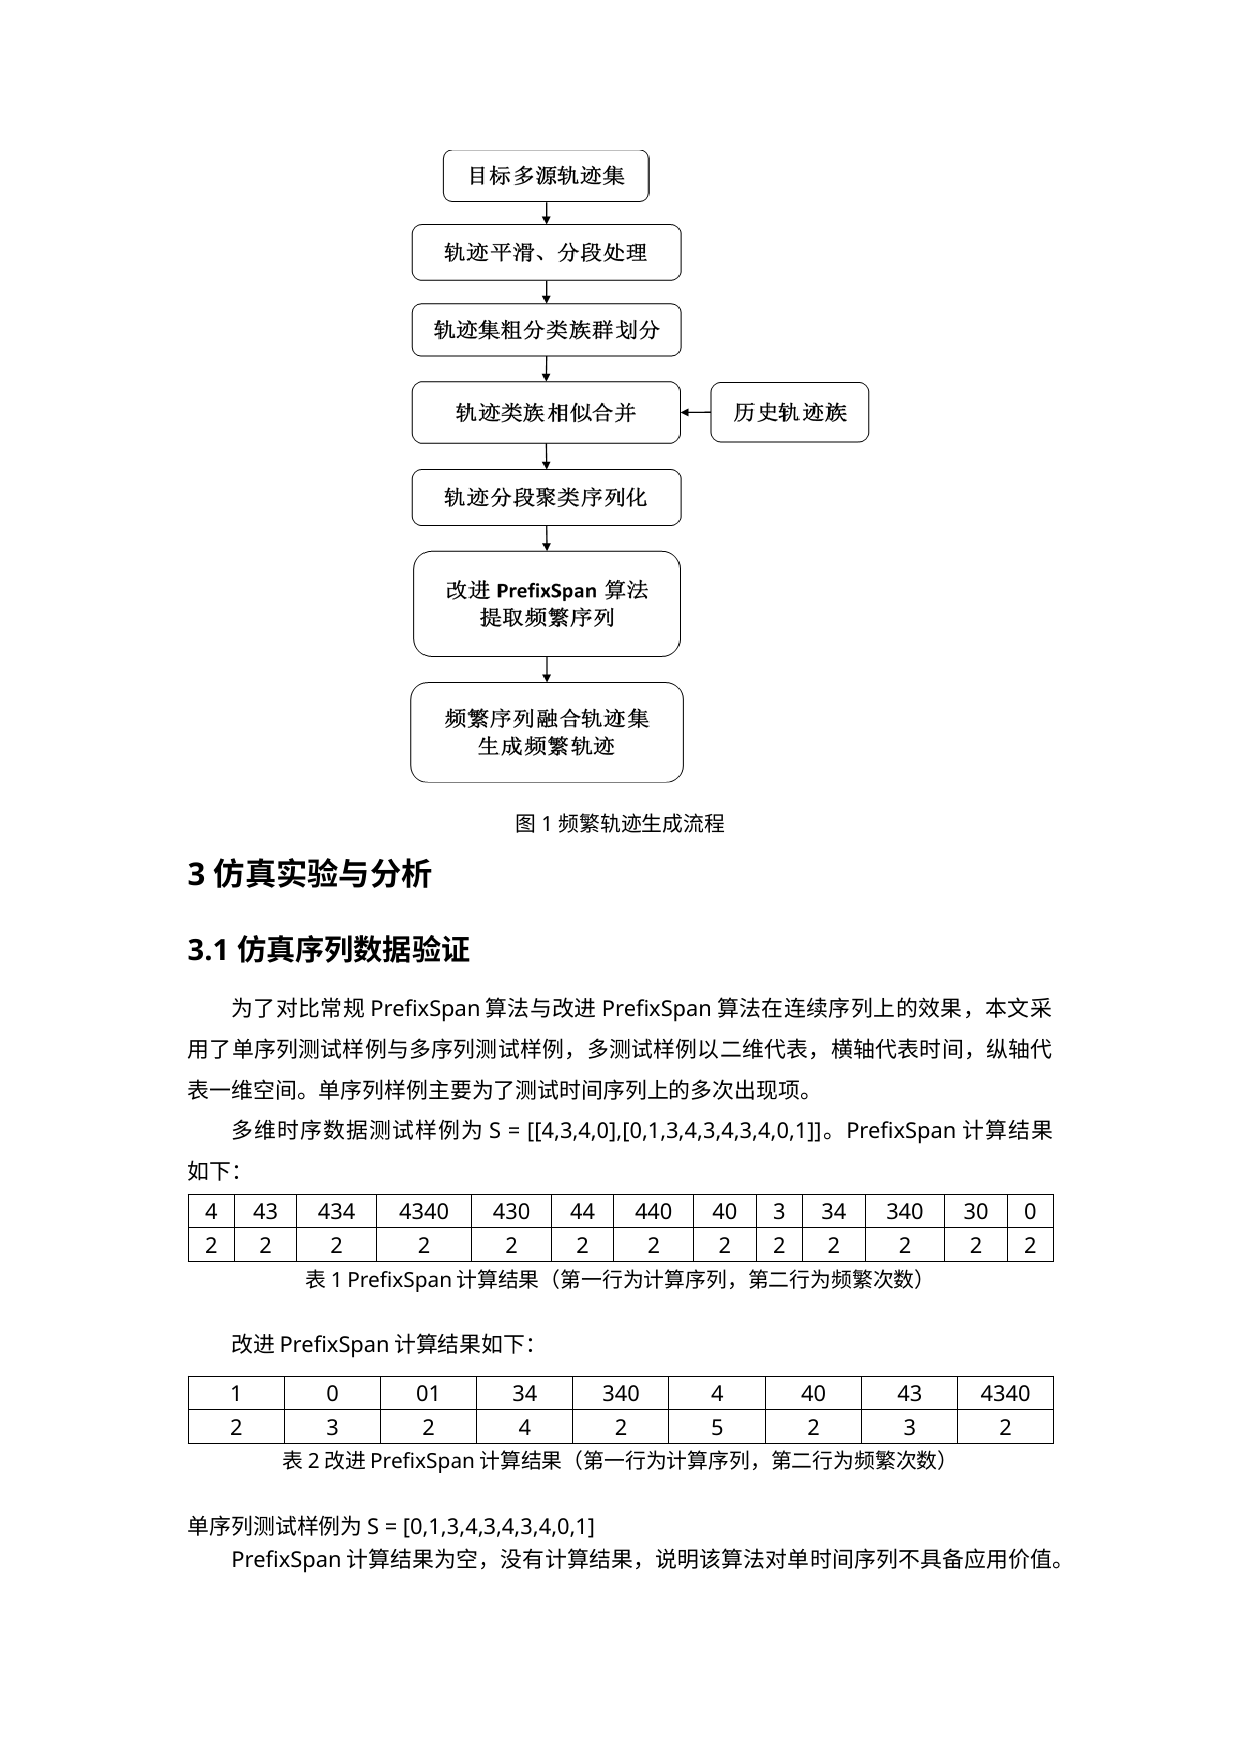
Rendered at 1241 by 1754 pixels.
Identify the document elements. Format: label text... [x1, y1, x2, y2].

table_cell 2 [803, 1228, 865, 1261]
text 图 1 频繁轨迹生成流程 [187, 807, 1053, 839]
table_header 0 [1008, 1195, 1053, 1227]
table_header 4340 [377, 1195, 471, 1227]
table_header 40 [766, 1377, 861, 1409]
table_header 4 [189, 1195, 234, 1227]
table_cell 2 [694, 1228, 756, 1261]
subtitle 3.1 仿真序列数据验证 [187, 916, 1053, 981]
table_header 34 [803, 1195, 865, 1227]
table_cell 2 [377, 1228, 471, 1261]
table_header 1 [189, 1377, 284, 1409]
table_header 0 [285, 1377, 380, 1409]
table_cell 5 [669, 1410, 765, 1443]
table_header 3 [757, 1195, 802, 1227]
picture [410, 150, 874, 783]
table_header 430 [472, 1195, 551, 1227]
table_cell 2 [614, 1228, 693, 1261]
table_cell 2 [766, 1410, 861, 1443]
table_cell 2 [189, 1228, 234, 1261]
table_header 01 [381, 1377, 476, 1409]
table_header 34 [477, 1377, 572, 1409]
text 单序列测试样例为S = [0,1,3,4,3,4,3,4,0,1] [187, 1509, 1053, 1541]
table_header 440 [614, 1195, 693, 1227]
table_cell 2 [945, 1228, 1007, 1261]
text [187, 1541, 1053, 1574]
subtitle 3 仿真实验与分析 [187, 839, 1053, 904]
table_header 434 [297, 1195, 376, 1227]
table_cell 2 [573, 1410, 668, 1443]
text 为了对比常规PrefixSpan算法与改进PrefixSpan算法在连续序列上的效果，本文采用了单序列测试样例与多序列测试样例，多测试样例以二维代表，横轴代表时间，纵轴代表一维空间。单序列样例主要为了测试时间序列上的多次出现项。 [187, 991, 1053, 1105]
table_cell 4 [477, 1410, 572, 1443]
table_cell 2 [1008, 1228, 1053, 1261]
table_cell 2 [958, 1410, 1053, 1443]
table_cell 3 [285, 1410, 380, 1443]
table_cell 2 [552, 1228, 613, 1261]
table_header 30 [945, 1195, 1007, 1227]
table_header 340 [866, 1195, 944, 1227]
table_header 340 [573, 1377, 668, 1409]
text 表 1 PrefixSpan计算结果（第一行为计算序列，第二行为频繁次数） [187, 1262, 1053, 1294]
table_header 4 [669, 1377, 765, 1409]
table_header 43 [235, 1195, 296, 1227]
table_header 40 [694, 1195, 756, 1227]
text 多维时序数据测试样例为S = [[4,3,4,0],[0,1,3,4,3,4,3,4,0,1]]。PrefixSpan计算结果如下： [187, 1113, 1053, 1186]
table_cell 2 [757, 1228, 802, 1261]
text 表 2 改进PrefixSpan计算结果（第一行为计算序列，第二行为频繁次数） [187, 1444, 1053, 1476]
table_cell 3 [862, 1410, 957, 1443]
table_cell 2 [472, 1228, 551, 1261]
table_header 4340 [958, 1377, 1053, 1409]
table_header 43 [862, 1377, 957, 1409]
table_cell 2 [297, 1228, 376, 1261]
table_cell 2 [189, 1410, 284, 1443]
table_cell 2 [866, 1228, 944, 1261]
table_cell 2 [381, 1410, 476, 1443]
table_header 44 [552, 1195, 613, 1227]
text 改进PrefixSpan计算结果如下： [187, 1327, 1053, 1359]
table_cell 2 [235, 1228, 296, 1261]
